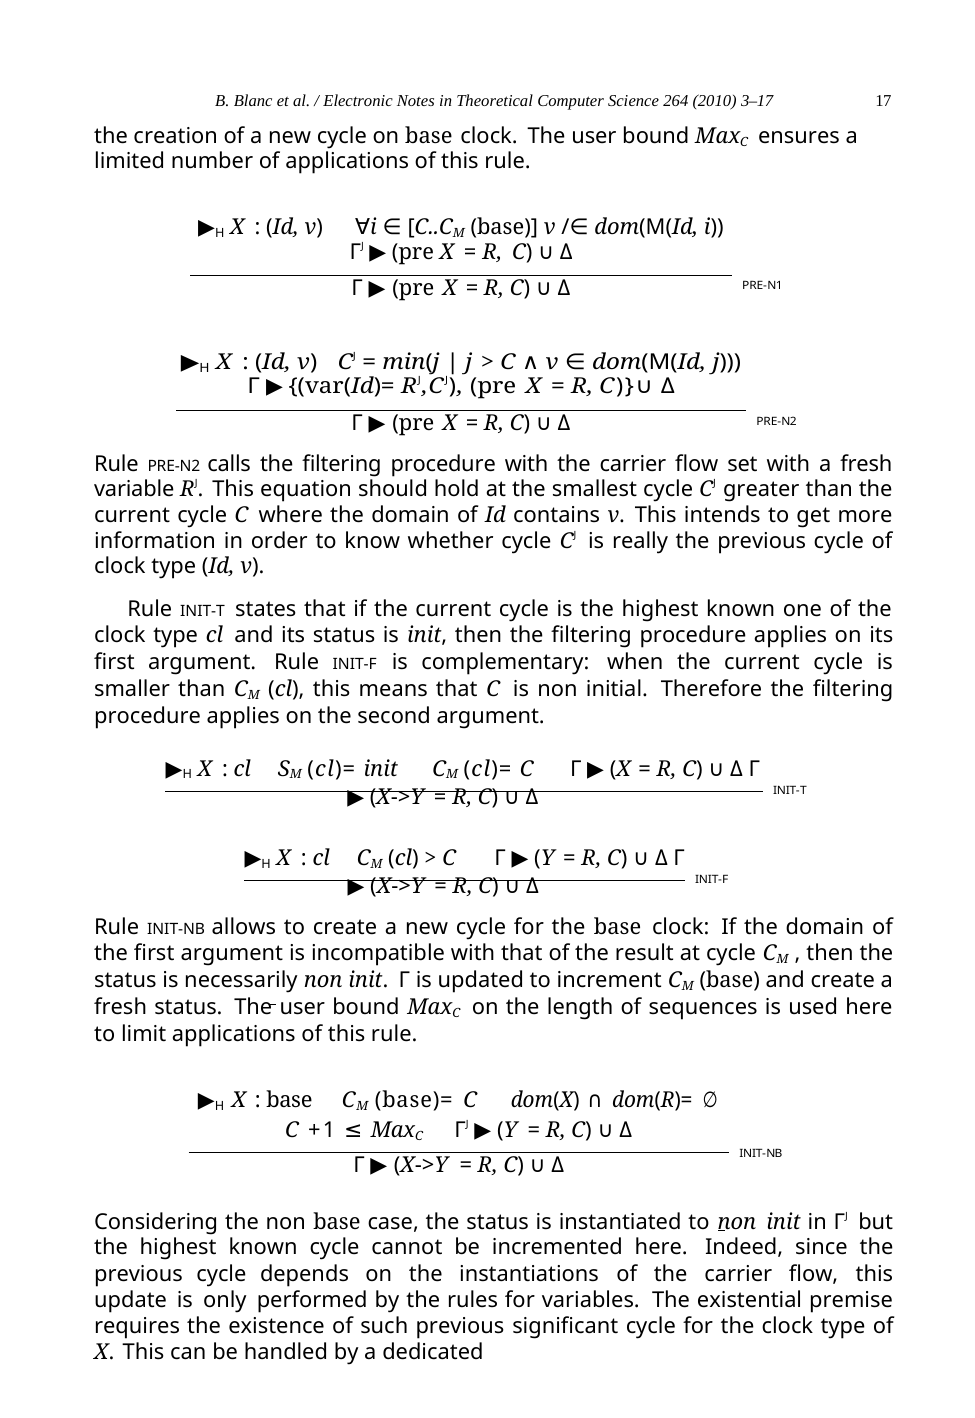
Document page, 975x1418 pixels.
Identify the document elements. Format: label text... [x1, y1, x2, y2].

text Rule INIT-T states that if the current cycle is the highest known one of the clock type cl and its status is init, then the filtering procedure applies on its first argument. Rule INIT-F is complementary: when the current cycle is smaller than CM (cl), this means that C is non initial. Therefore the filtering procedure applies on the second argument. [94, 595, 894, 730]
text PRE-N2 [756, 413, 904, 429]
text ▶H X : base CM (base)= C dom(X) ∩ dom(R)= ∅ [193, 1083, 725, 1113]
text INIT-F [695, 871, 904, 887]
text INIT-NB [739, 1146, 904, 1161]
text Γ ▶ (pre X = R, C) ∪ Δ [195, 276, 727, 302]
text ▶H X : (Id, v) Cj = min(j | j > C ∧ v ∈ dom(M(Id, j))) Γ ▶ {(var(Id)= Rj,Cj), (pre X = R, C)}∪ Δ [181, 349, 741, 400]
text Γ ▶ (pre X = R, C) ∪ Δ [181, 411, 741, 436]
text ▶H X : cl CM (cl) > C Γ ▶ (Y = R, C) ∪ Δ Γ ▶ (X->Y = R, C) ∪ Δ [244, 843, 685, 899]
text ▶H X : cl SM (cl)= init CM (cl)= C Γ ▶ (X = R, C) ∪ Δ Γ ▶ (X->Y = R, C) ∪ Δ [165, 753, 763, 811]
text Γ ▶ (X->Y = R, C) ∪ Δ [193, 1153, 725, 1179]
text the creation of a new cycle on base clock. The user bound MaxC ensures a limited number of applications of this rule. [94, 123, 904, 175]
text Rule INIT-NB allows to create a new cycle for the base clock: If the domain of the first argument is incompatible with that of the result at cycle CM , then the status is necessarily non init. Γ is updated to increment CM (base) and create a fresh status. The user bound MaxC on the length of sequences is used here to limit applications of this rule. [94, 913, 893, 1048]
text PRE-N1 [742, 277, 904, 292]
text Rule PRE-N2 calls the filtering procedure with the carrier flow set with a fresh variable Rj. This equation should hold at the smallest cycle Cj greater than the current cycle C where the domain of Id contains v. This intends to get more information in order to know whether cycle Cj is really the previous cycle of clock type (Id, v). [94, 451, 893, 580]
text Considering the non base case, the status is instantiated to non init in Γj but the highest known cycle cannot be incremented here. Indeed, since the previous cycle depends on the instantiations of the carrier flow, this update is only performed by the rules for variables. The existential premise requires the existence of such previous significant cycle for the clock type of X. This can be handled by a dedicated [94, 1209, 893, 1366]
text ▶H X : (Id, v) ∀i ∈ [C..CM (base)] v /∈ dom(M(Id, i)) Γj ▶ (pre X = R, C) ∪ Δ [194, 214, 727, 266]
text INIT-T [773, 782, 904, 798]
text C +1 ≤ MaxC Γj ▶ (Y = R, C) ∪ Δ [193, 1113, 725, 1143]
